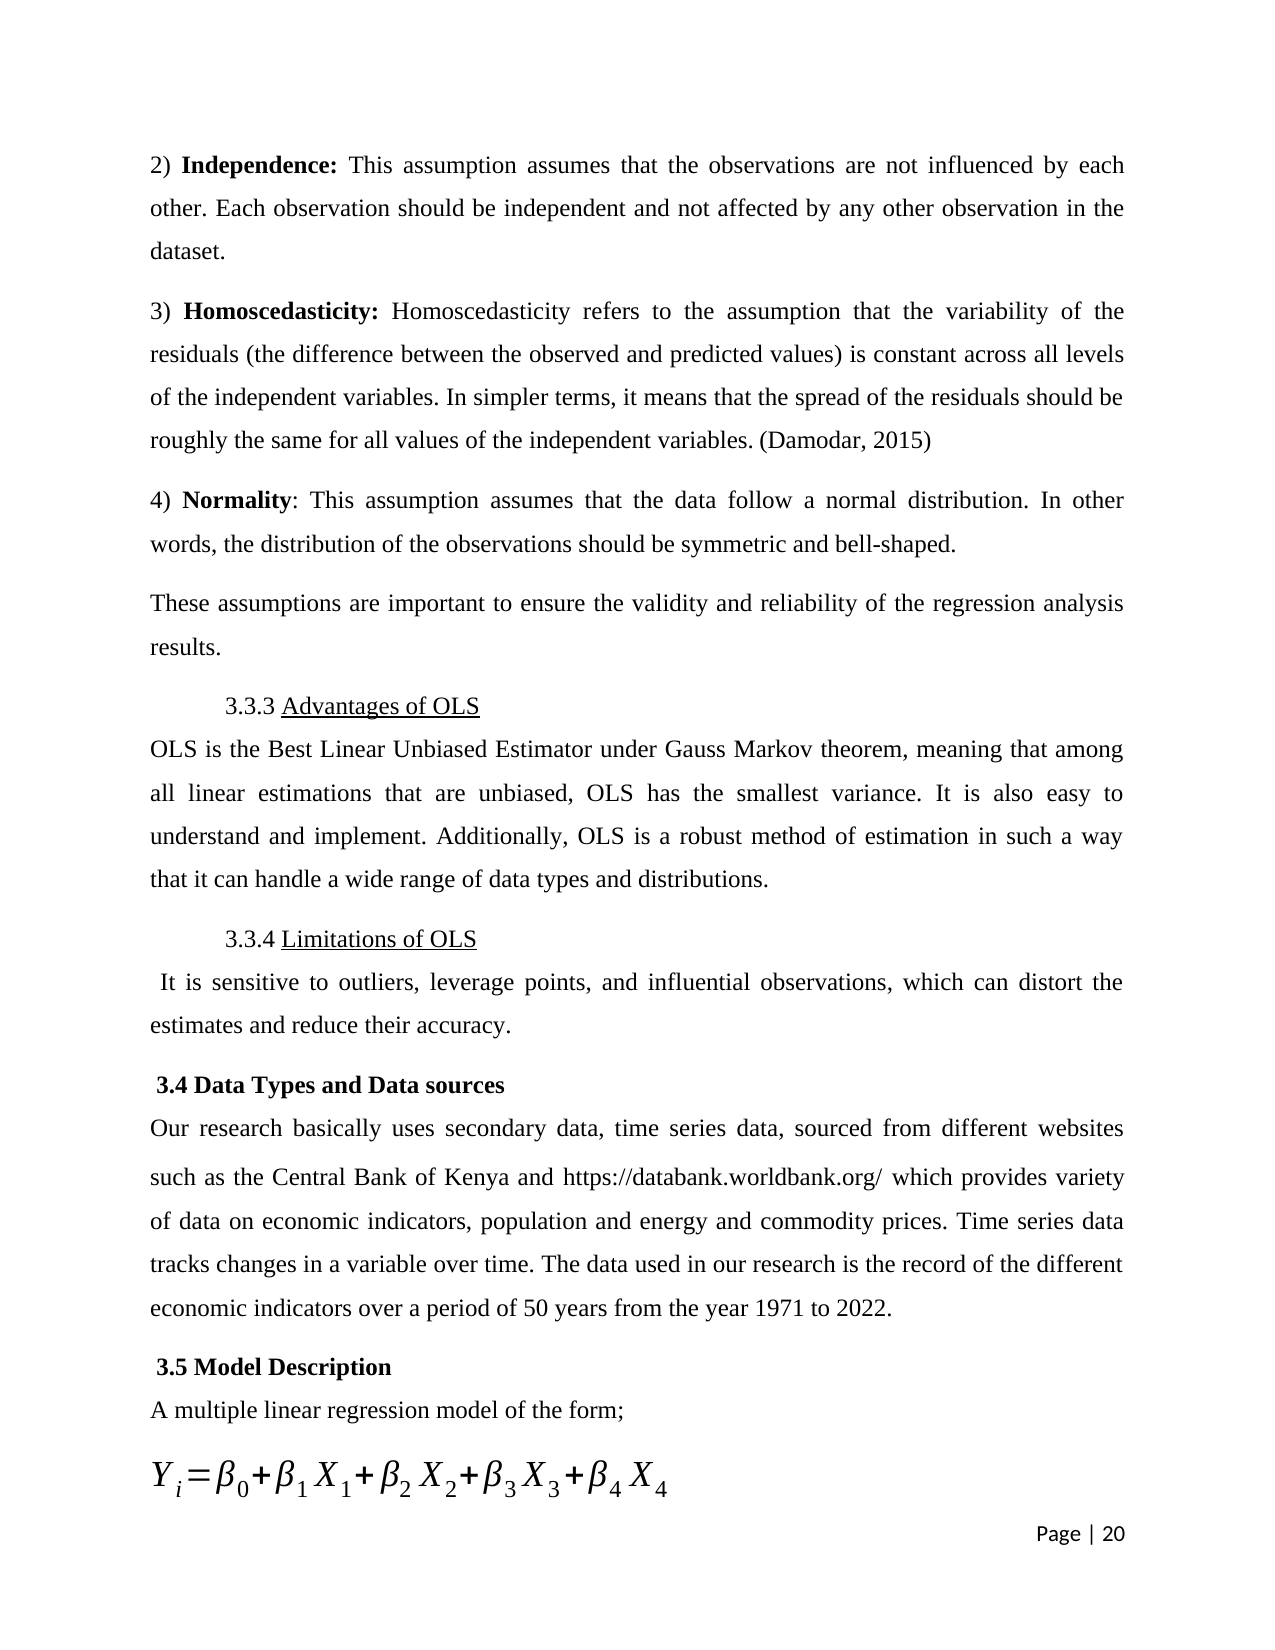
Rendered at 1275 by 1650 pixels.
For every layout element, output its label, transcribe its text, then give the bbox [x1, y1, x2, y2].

text 3) Homoscedasticity: Homoscedasticity refers to the assumption that the variability of the residuals (the difference between the observed and predicted values) is constant across all levels of the independent variables. In simpler terms, it means that the spread of the residuals should be roughly the same for all values of the independent variables. (Damodar, 2015) [150, 296, 1125, 454]
text It is sensitive to outliers, leverage points, and influential observations, which can distort the estimates and reduce their accuracy. [150, 967, 1125, 1039]
subtitle 3.3.4 Limitations of OLS [150, 924, 1125, 952]
text Our research basically uses secondary data, time series data, sourced from different websites such as the Central Bank of Kenya and https://databank.worldbank.org/ which provides variety of data on economic indicators, population and energy and commodity prices. Time series data tracks changes in a variable over time. The data used in our research is the record of the different economic indicators over a period of 50 years from the year 1971 to 2022. [150, 1113, 1125, 1321]
text 2) Independence: This assumption assumes that the observations are not influenced by each other. Each observation should be independent and not affected by any other observation in the dataset. [150, 150, 1125, 265]
subtitle 3.4 Data Types and Data sources [150, 1070, 1125, 1098]
subtitle 3.3.3 Advantages of OLS [150, 691, 1125, 720]
text OLS is the Best Linear Unbiased Estimator under Gauss Markov theorem, meaning that among all linear estimations that are unbiased, OLS has the smallest variance. It is also easy to understand and implement. Additionally, OLS is a robust method of estimation in such a way that it can handle a wide range of data types and distributions. [150, 734, 1125, 893]
text These assumptions are important to ensure the validity and reliability of the regression analysis results. [150, 588, 1125, 660]
subtitle 3.5 Model Description [150, 1352, 1125, 1381]
text A multiple linear regression model of the form; [150, 1396, 1125, 1424]
text 4) Normality: This assumption assumes that the data follow a normal distribution. In other words, the distribution of the observations should be symmetric and bell-shaped. [150, 486, 1125, 557]
